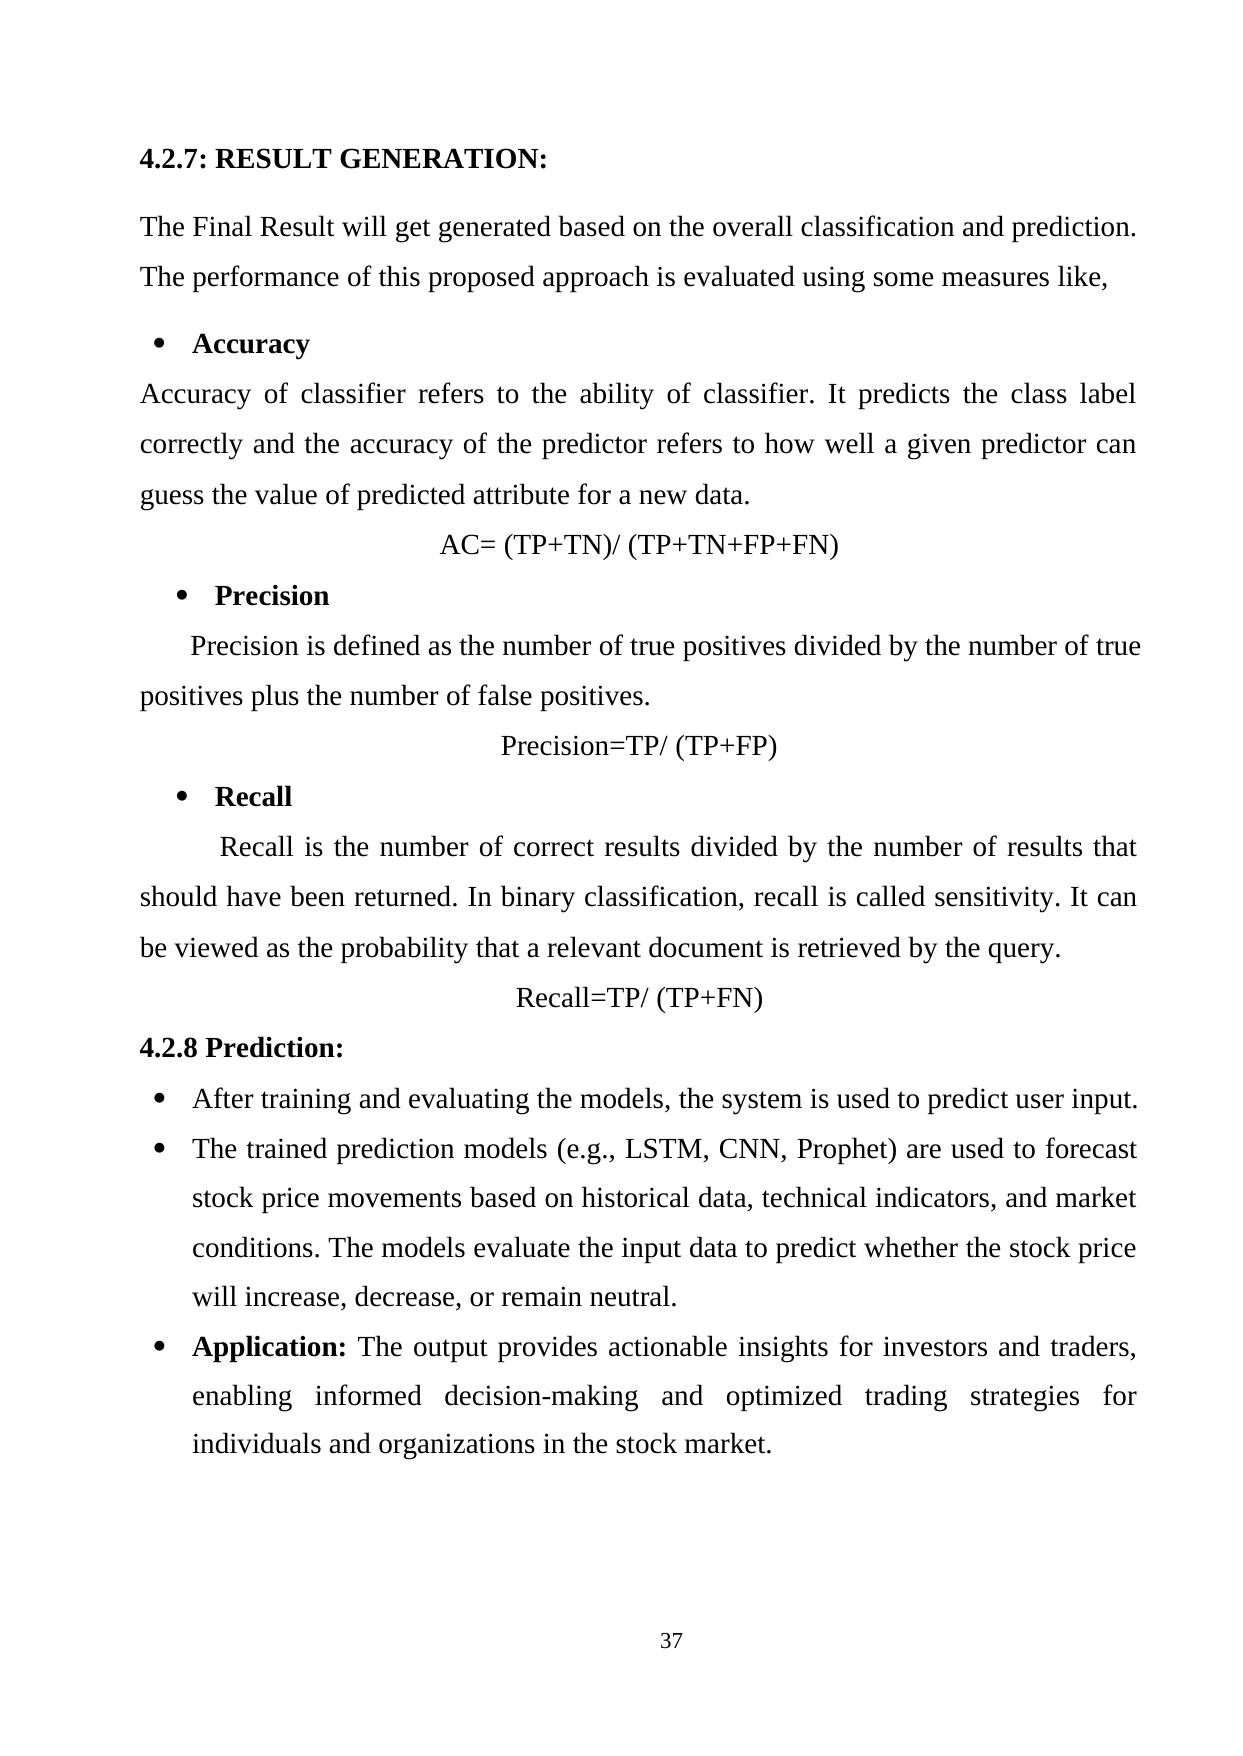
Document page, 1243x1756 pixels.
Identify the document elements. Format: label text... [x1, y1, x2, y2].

text The Final Result will get generated based on the overall classification and prediction. The performance of this proposed approach is evaluated using some measures like, [139, 209, 1138, 293]
text Accuracy of classifier refers to the ability of classifier. It predicts the class label correctly and the accuracy of the predictor refers to how well a given predictor can guess the value of predicted attribute for a new data. [139, 376, 1137, 510]
list Application: The output provides actionable insights for investors and traders, enabling informed decision-making and optimized trading strategies for individuals and organizations in the stock market. [154, 1329, 1138, 1460]
subtitle : RESULT GENERATION: [139, 142, 1228, 175]
subtitle Recall [177, 779, 1228, 813]
text Precision=TP/ (TP+FP) [428, 728, 850, 762]
subtitle Accuracy [154, 326, 1228, 360]
list The trained prediction models (e.g., LSTM, CNN, Prophet) are used to forecast stock price movements based on historical data, technical indicators, and market conditions. The models evaluate the input data to predict whether the stock price will increase, decrease, or remain neutral. [154, 1131, 1138, 1313]
text AC= (TP+TN)/ (TP+TN+FP+FN) [428, 527, 850, 561]
text Recall is the number of correct results divided by the number of results that should have been returned. In binary classification, recall is called sensitivity. It can be viewed as the probability that a relevant document is retrieved by the query. [139, 829, 1138, 963]
subtitle Prediction: [139, 1030, 1228, 1064]
text Precision is defined as the number of true positives divided by the number of true positives plus the number of false positives. [139, 628, 1228, 712]
subtitle Precision [177, 578, 1228, 611]
text Recall=TP/ (TP+FN) [428, 980, 851, 1014]
list After training and evaluating the models, the system is used to predict user input. [154, 1081, 1139, 1114]
